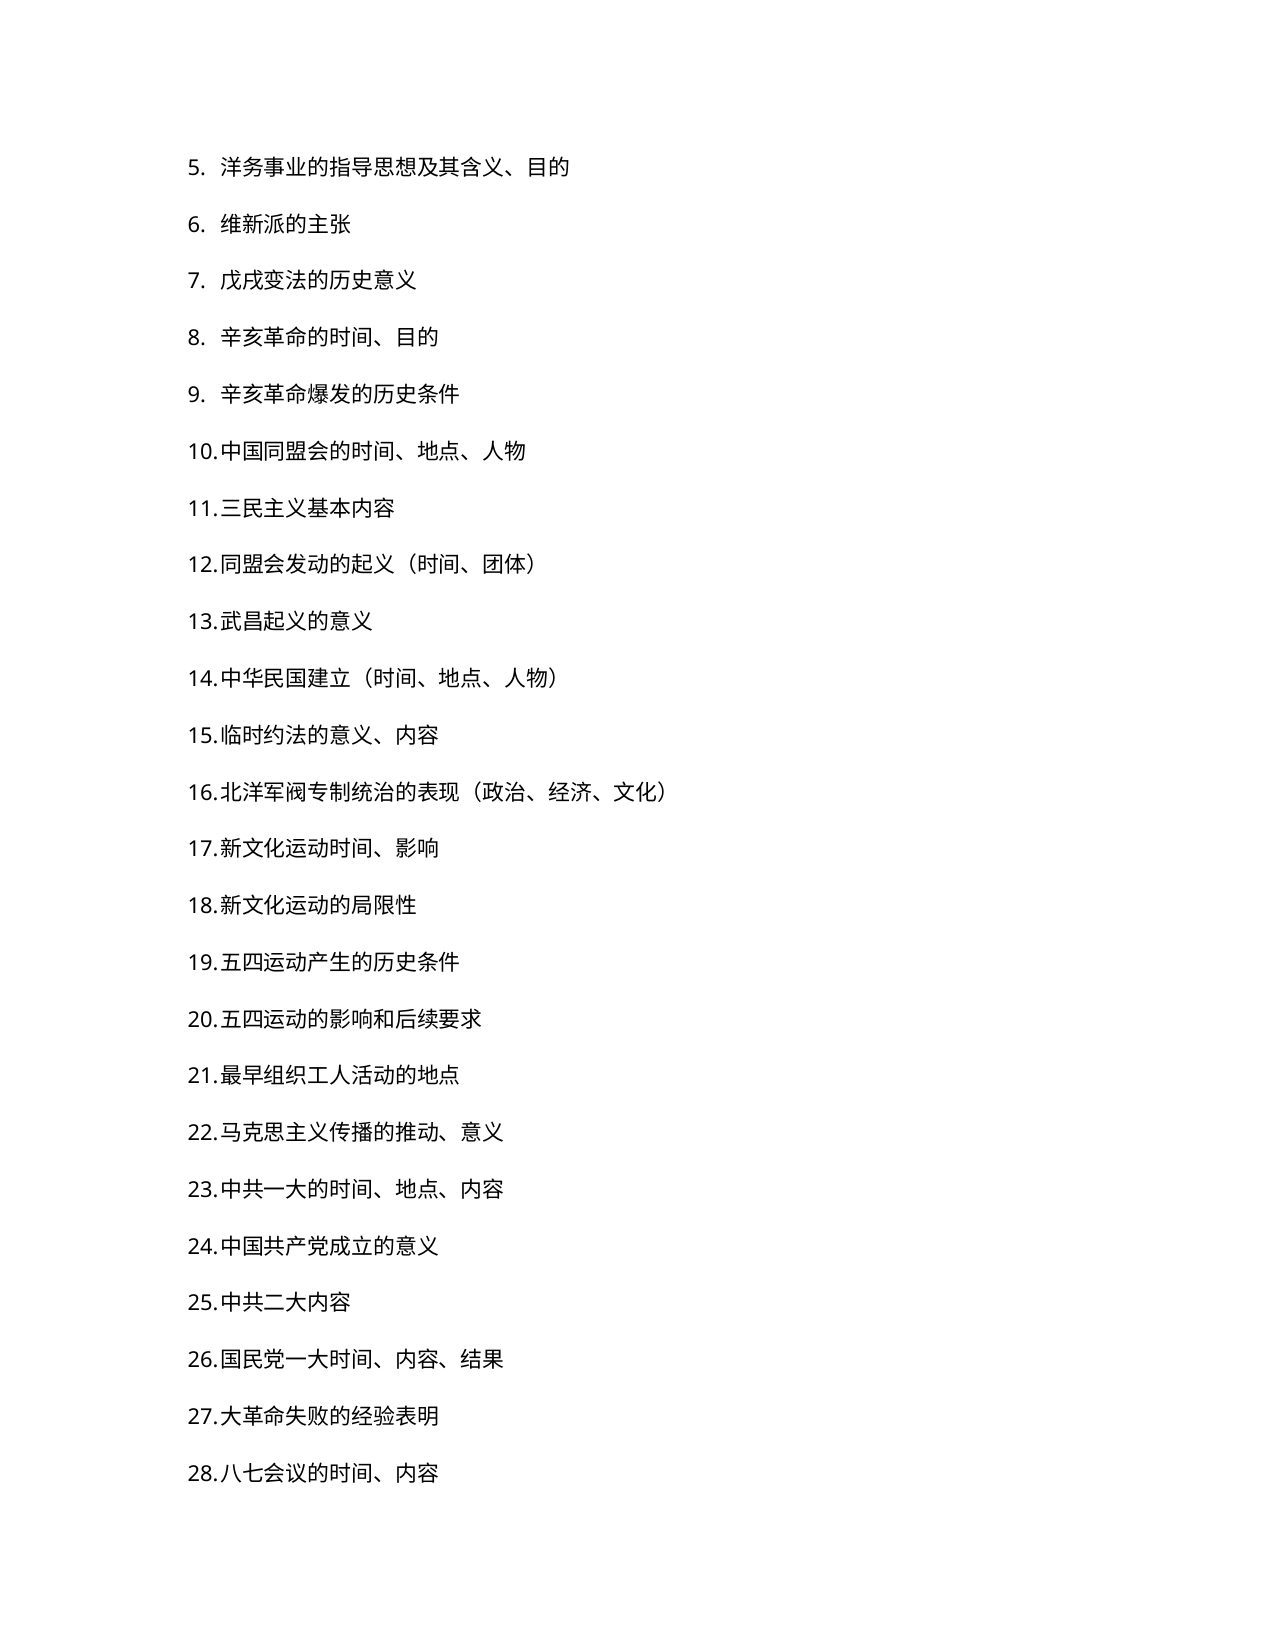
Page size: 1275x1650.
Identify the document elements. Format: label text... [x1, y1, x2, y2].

list 辛亥革命爆发的历史条件 [187, 377, 1087, 409]
list 五四运动的影响和后续要求 [187, 1002, 1087, 1033]
list 最早组织工人活动的地点 [187, 1058, 1087, 1090]
list 中共二大内容 [187, 1285, 1087, 1317]
list 新文化运动的局限性 [187, 888, 1087, 920]
list 大革命失败的经验表明 [187, 1399, 1087, 1431]
list 中国同盟会的时间、地点、人物 [187, 434, 1087, 466]
list 中国共产党成立的意义 [187, 1229, 1087, 1260]
list 中共一大的时间、地点、内容 [187, 1172, 1087, 1204]
list 洋务事业的指导思想及其含义、目的 [187, 150, 1087, 182]
list 同盟会发动的起义（时间、团体） [187, 547, 1087, 579]
list 马克思主义传播的推动、意义 [187, 1115, 1087, 1147]
list 国民党一大时间、内容、结果 [187, 1342, 1087, 1374]
list 维新派的主张 [187, 207, 1087, 238]
list 三民主义基本内容 [187, 491, 1087, 522]
list 临时约法的意义、内容 [187, 718, 1087, 749]
list 八七会议的时间、内容 [187, 1456, 1087, 1487]
list 五四运动产生的历史条件 [187, 945, 1087, 977]
list 戊戌变法的历史意义 [187, 263, 1087, 295]
list 北洋军阀专制统治的表现（政治、经济、文化） [187, 774, 1087, 806]
list 辛亥革命的时间、目的 [187, 320, 1087, 352]
list 新文化运动时间、影响 [187, 831, 1087, 863]
list 武昌起义的意义 [187, 604, 1087, 636]
list 中华民国建立（时间、地点、人物） [187, 661, 1087, 693]
